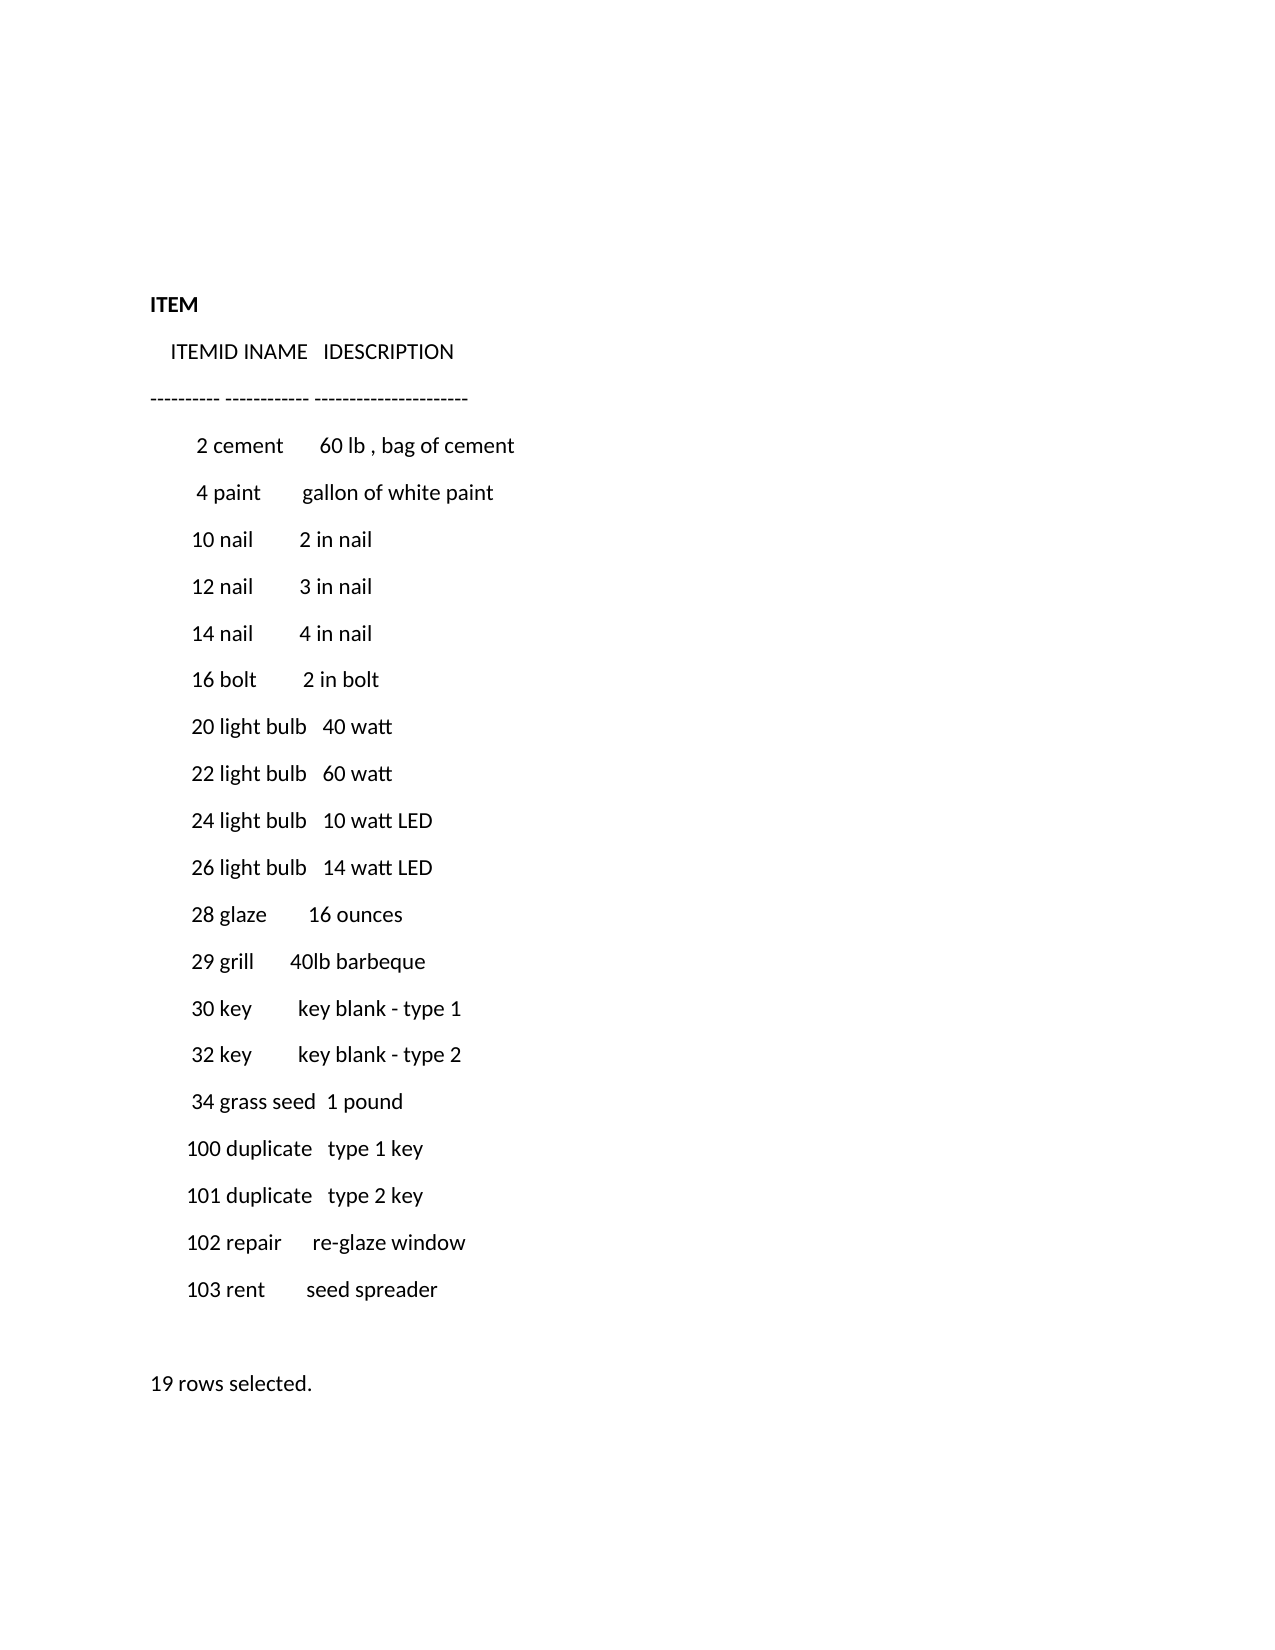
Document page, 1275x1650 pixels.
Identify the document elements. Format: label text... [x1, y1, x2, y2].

text 4 paint gallon of white paint [150, 478, 1125, 506]
text ITEM [150, 291, 1125, 319]
text 100 duplicate type 1 key [150, 1134, 1125, 1162]
text 19 rows selected. [150, 1369, 1125, 1397]
text 30 key key blank - type 1 [150, 994, 1125, 1022]
text 28 glaze 16 ounces [150, 900, 1125, 928]
text 22 light bulb 60 watt [150, 759, 1125, 787]
text 34 grass seed 1 pound [150, 1087, 1125, 1116]
text ITEMID INAME IDESCRIPTION [150, 337, 1125, 366]
text 12 nail 3 in nail [150, 572, 1125, 600]
text 10 nail 2 in nail [150, 525, 1125, 553]
text 16 bolt 2 in bolt [150, 666, 1125, 694]
text 103 rent seed spreader [150, 1275, 1125, 1303]
text 32 key key blank - type 2 [150, 1041, 1125, 1069]
text 2 cement 60 lb , bag of cement [150, 431, 1125, 459]
text 102 repair re-glaze window [150, 1228, 1125, 1256]
text 26 light bulb 14 watt LED [150, 853, 1125, 881]
text 101 duplicate type 2 key [150, 1181, 1125, 1209]
text 14 nail 4 in nail [150, 619, 1125, 647]
text 29 grill 40lb barbeque [150, 947, 1125, 975]
text 24 light bulb 10 watt LED [150, 806, 1125, 834]
text ---------- ------------ ---------------------- [150, 384, 1125, 412]
text 20 light bulb 40 watt [150, 712, 1125, 741]
